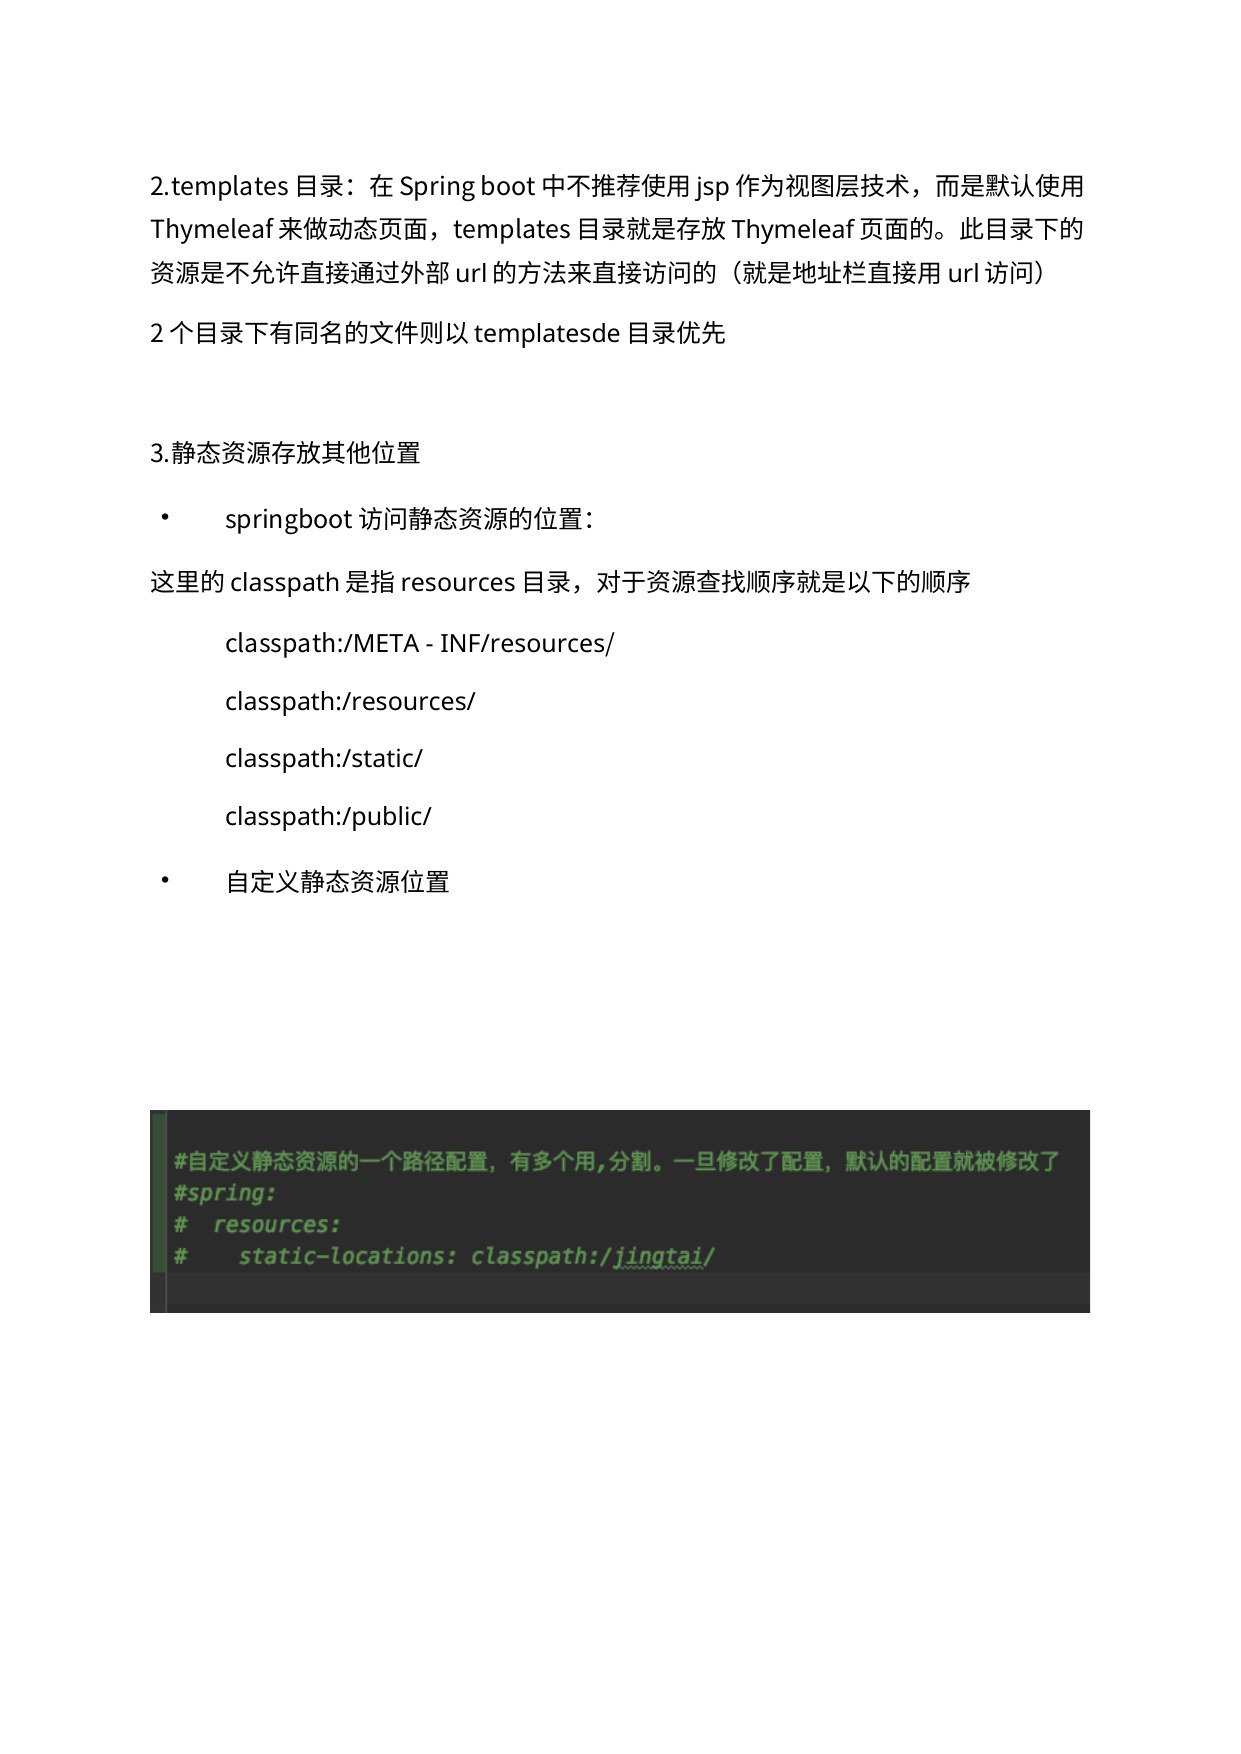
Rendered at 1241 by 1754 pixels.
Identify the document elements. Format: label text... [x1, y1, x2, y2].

text 2.templates目录：在Spring boot中不推荐使用jsp作为视图层技术，而是默认使用Thymeleaf来做动态页面，templates目录就是存放Thymeleaf页面的。此目录下的资源是不允许直接通过外部url的方法来直接访问的（就是地址栏直接用url访问） [150, 166, 1090, 289]
text 3.静态资源存放其他位置 [150, 434, 1090, 470]
text 2个目录下有同名的文件则以templatesde目录优先 [150, 313, 1090, 350]
text classpath:/META - INF/resources/ [150, 623, 1090, 659]
text classpath:/public/ [150, 799, 1090, 833]
picture [150, 1110, 1091, 1313]
list springboot访问静态资源的位置： [150, 494, 1090, 537]
text classpath:/resources/ [150, 683, 1090, 717]
text 这里的classpath是指resources目录，对于资源查找顺序就是以下的顺序 [150, 563, 1090, 599]
text classpath:/static/ [150, 741, 1090, 775]
list 自定义静态资源位置 [150, 857, 1090, 901]
